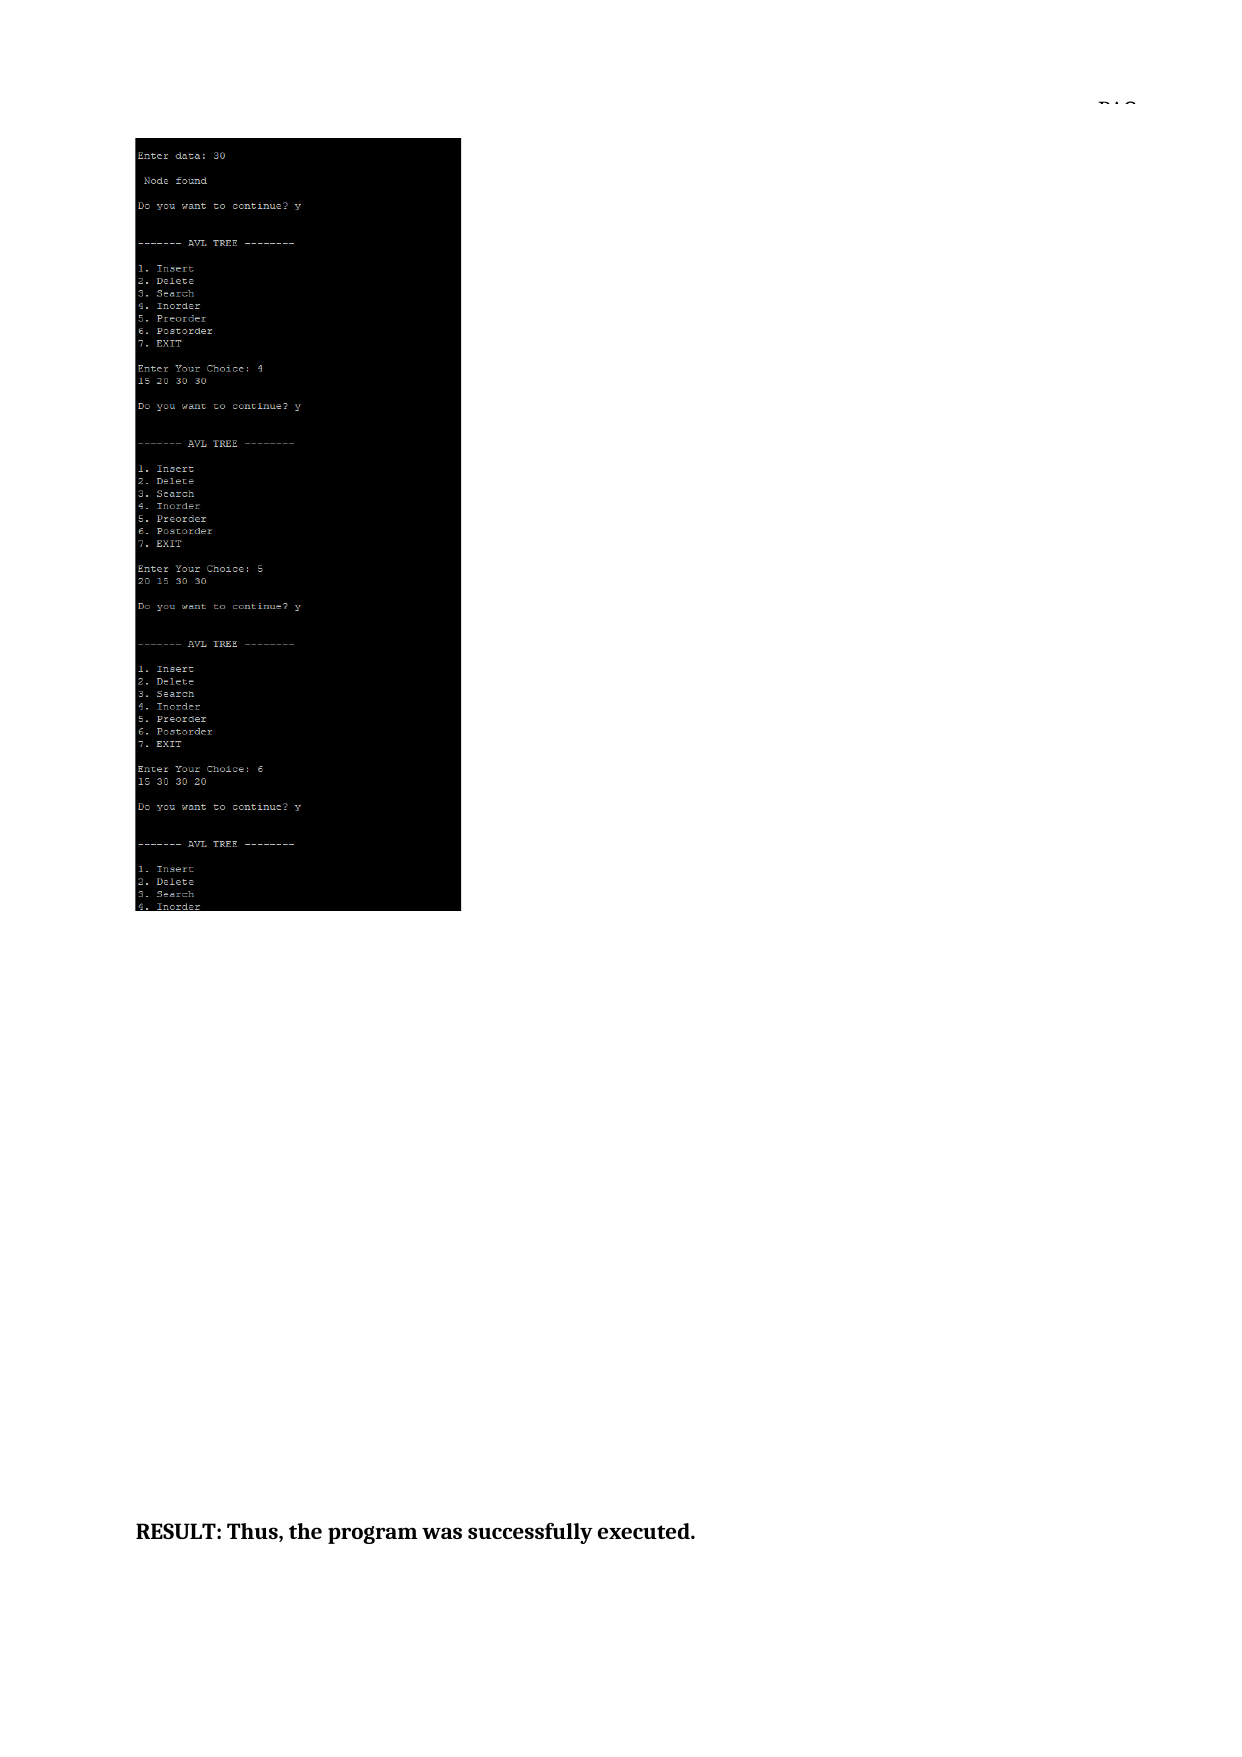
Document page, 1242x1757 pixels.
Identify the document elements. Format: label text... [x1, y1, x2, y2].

text RESULT: Thus, the program was successfully executed. [136, 1518, 1160, 1545]
picture [135, 138, 462, 911]
